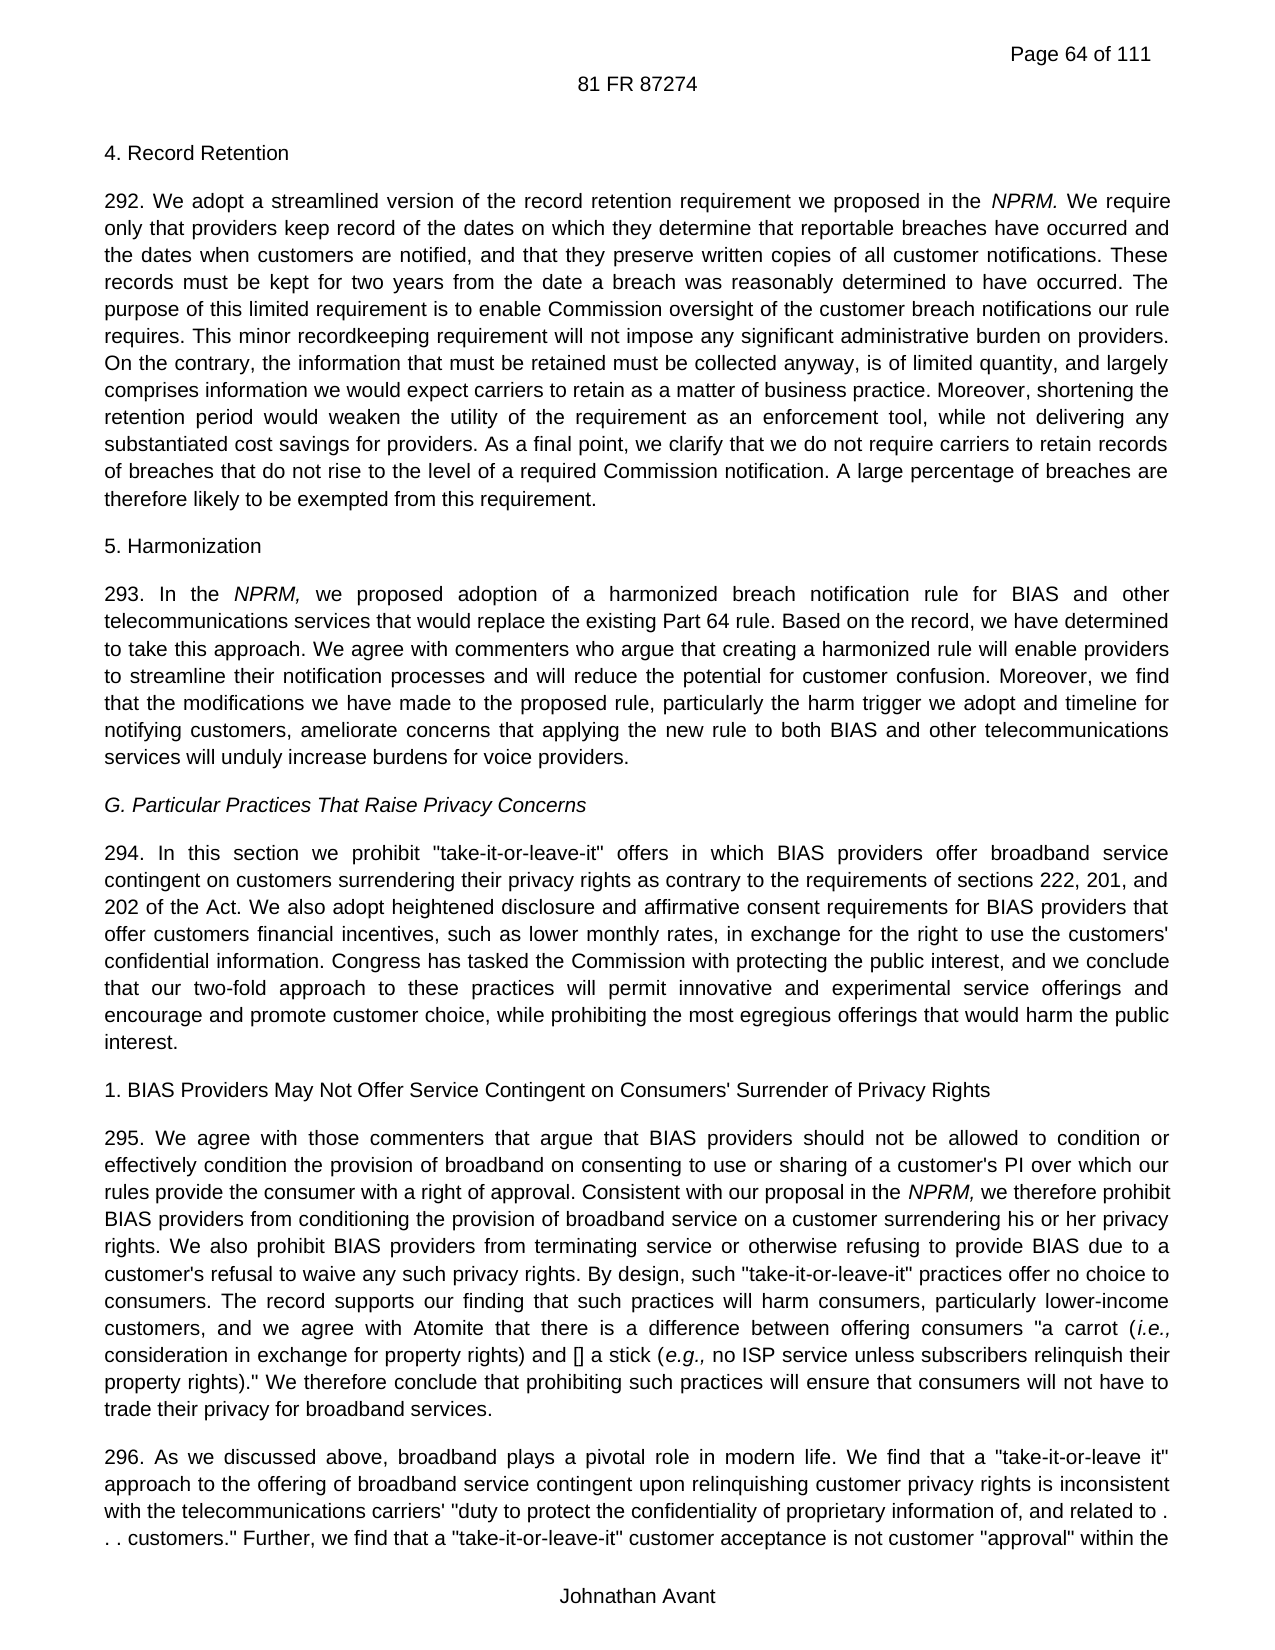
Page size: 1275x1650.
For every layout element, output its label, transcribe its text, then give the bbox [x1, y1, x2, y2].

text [104, 1442, 1171, 1550]
text 5. Harmonization [104, 531, 1171, 558]
text 293. In the NPRM, we proposed adoption of a harmonized breach notification rule for BIAS and other telecommunications services that would replace the existing Part 64 rule. Based on the record, we have determined to take this approach. We agree with commenters who argue that creating a harmonized rule will enable providers to streamline their notification processes and will reduce the potential for customer confusion. Moreover, we find that the modifications we have made to the proposed rule, particularly the harm trigger we adopt and timeline for notifying customers, ameliorate concerns that applying the new rule to both BIAS and other telecommunications services will unduly increase burdens for voice providers. [104, 579, 1171, 769]
text 295. We agree with those commenters that argue that BIAS providers should not be allowed to condition or effectively condition the provision of broadband on consenting to use or sharing of a customer's PI over which our rules provide the consumer with a right of approval. Consistent with our proposal in the NPRM, we therefore prohibit BIAS providers from conditioning the provision of broadband service on a customer surrendering his or her privacy rights. We also prohibit BIAS providers from terminating service or otherwise refusing to provide BIAS due to a customer's refusal to waive any such privacy rights. By design, such "take-it-or-leave-it" practices offer no choice to consumers. The record supports our finding that such practices will harm consumers, particularly lower-income customers, and we agree with Atomite that there is a difference between offering consumers "a carrot (i.e., consideration in exchange for property rights) and [] a stick (e.g., no ISP service unless subscribers relinquish their property rights)." We therefore conclude that prohibiting such practices will ensure that consumers will not have to trade their privacy for broadband services. [104, 1123, 1171, 1421]
text 294. In this section we prohibit "take-it-or-leave-it" offers in which BIAS providers offer broadband service contingent on customers surrendering their privacy rights as contrary to the requirements of sections 222, 201, and 202 of the Act. We also adopt heightened disclosure and affirmative consent requirements for BIAS providers that offer customers financial incentives, such as lower monthly rates, in exchange for the right to use the customers' confidential information. Congress has tasked the Commission with protecting the public interest, and we conclude that our two-fold approach to these practices will permit innovative and experimental service offerings and encourage and promote customer choice, while prohibiting the most egregious offerings that would harm the public interest. [104, 837, 1171, 1054]
text G. Particular Practices That Raise Privacy Concerns [104, 789, 1171, 817]
text 4. Record Retention [104, 137, 1171, 164]
text 292. We adopt a streamlined version of the record retention requirement we proposed in the NPRM. We require only that providers keep record of the dates on which they determine that reportable breaches have occurred and the dates when customers are notified, and that they preserve written copies of all customer notifications. These records must be kept for two years from the date a breach was reasonably determined to have occurred. The purpose of this limited requirement is to enable Commission oversight of the customer breach notifications our rule requires. This minor recordkeeping requirement will not impose any significant administrative burden on providers. On the contrary, the information that must be retained must be collected anyway, is of limited quantity, and largely comprises information we would expect carriers to retain as a matter of business practice. Moreover, shortening the retention period would weaken the utility of the requirement as an enforcement tool, while not delivering any substantiated cost savings for providers. As a final point, we clarify that we do not require carriers to retain records of breaches that do not rise to the level of a required Commission notification. A large percentage of breaches are therefore likely to be exempted from this requirement. [104, 185, 1171, 510]
text 1. BIAS Providers May Not Offer Service Contingent on Consumers' Surrender of Privacy Rights [104, 1075, 1171, 1102]
